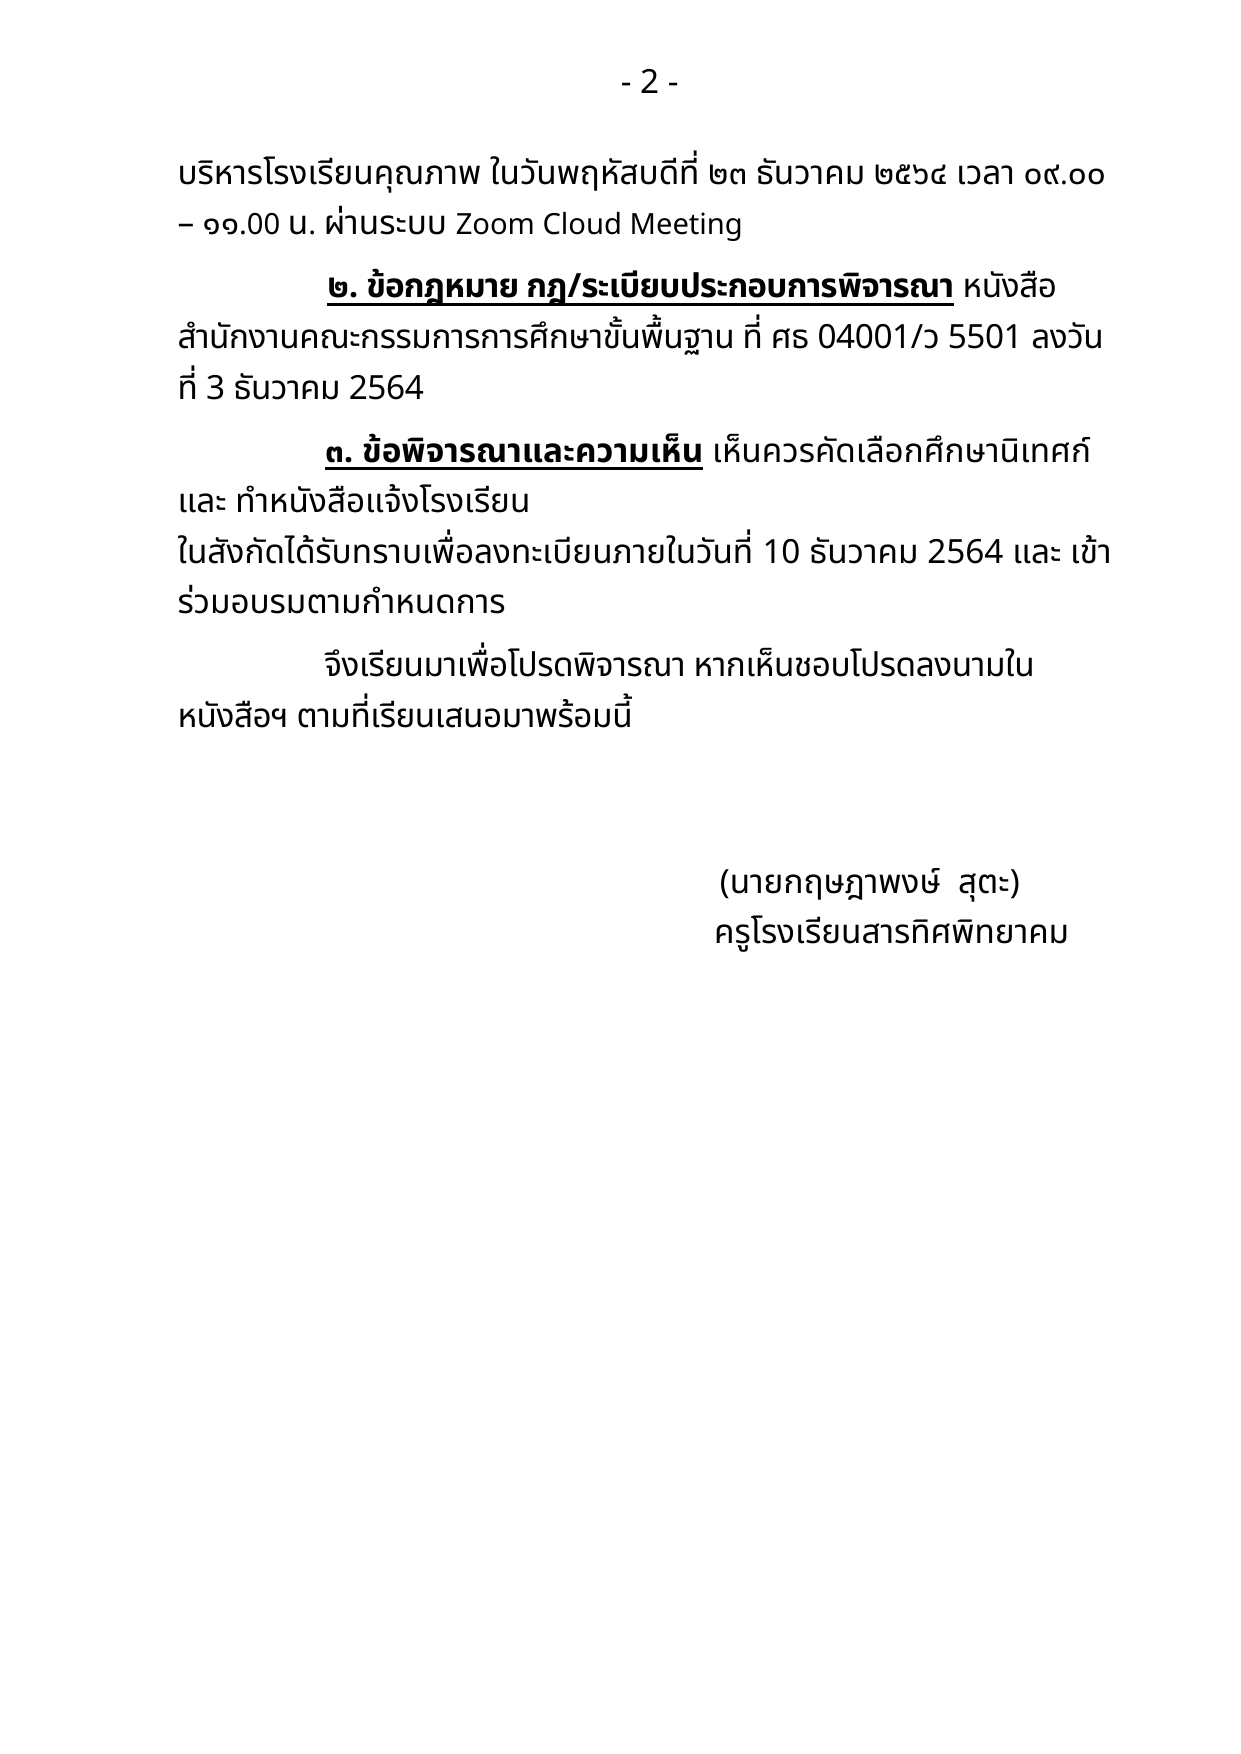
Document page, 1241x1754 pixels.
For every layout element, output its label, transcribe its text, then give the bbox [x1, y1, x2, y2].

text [177, 149, 1122, 250]
text ๓. ข้อพิจารณาและความเห็น เห็นควรคัดเลือกศึกษานิเทศก์ และ ทำหนังสือแจ้งโรงเรียน ในสังกัดได้รับทราบเพื่อลงทะเบียนภายในวันที่ 10 ธันวาคม 2564 และ เข้าร่วมอบรมตามกำหนดการ [177, 427, 1122, 629]
subtitle ๒. ข้อกฎหมาย กฎ/ระเบียบประกอบการพิจารณา หนังสือสำนักงานคณะกรรมการการศึกษาขั้นพื้นฐาน ที่ ศธ 04001/ว 5501 ลงวันที่ 3 ธันวาคม 2564 [177, 262, 1122, 414]
text ครูโรงเรียนสารทิศพิทยาคม [177, 908, 1122, 959]
text (นายกฤษฎาพงษ์ สุตะ) [177, 858, 1122, 908]
text จึงเรียนมาเพื่อโปรดพิจารณา หากเห็นชอบโปรดลงนามในหนังสือฯ ตามที่เรียนเสนอมาพร้อมนี้ [177, 641, 1122, 742]
